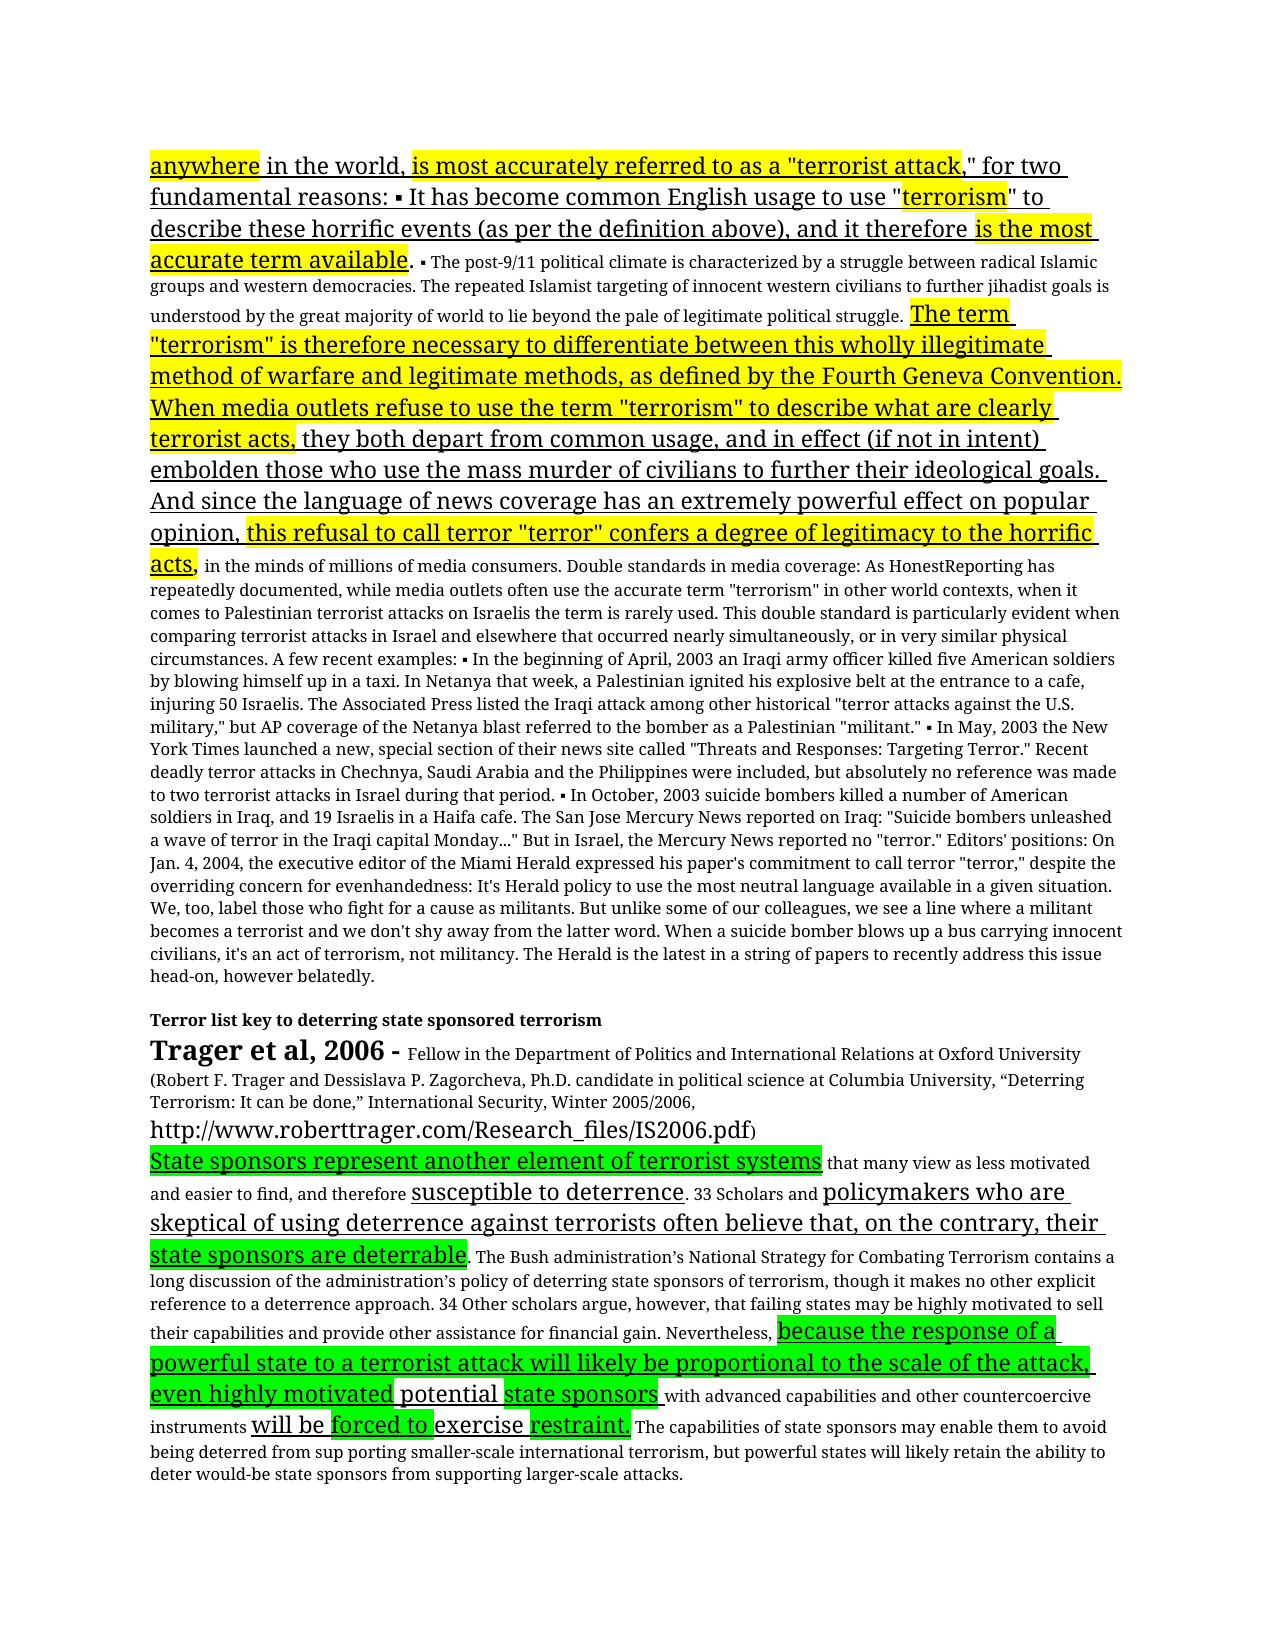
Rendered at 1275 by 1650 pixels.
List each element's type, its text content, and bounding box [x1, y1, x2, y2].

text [150, 150, 1125, 988]
subtitle Terror list key to deterring state sponsored terrorism [150, 1008, 1125, 1031]
text Trager et al, 2006 - Fellow in the Department of Politics and International Relations at Oxford University [150, 1031, 1125, 1068]
text State sponsors represent another element of terrorist systems that many view as less motivated and easier to find, and therefore susceptible to deterrence. 33 Scholars and policymakers who are skeptical of using deterrence against terrorists often believe that, on the contrary, their state sponsors are deterrable. The Bush administration’s National Strategy for Combating Terrorism contains a long discussion of the administration’s policy of deterring state sponsors of terrorism, though it makes no other explicit reference to a deterrence approach. 34 Other scholars argue, however, that failing states may be highly motivated to sell their capabilities and provide other assistance for financial gain. Nevertheless, because the response of a powerful state to a terrorist attack will likely be proportional to the scale of the attack, even highly motivated potential state sponsors with advanced capabilities and other countercoercive instruments will be forced to exercise restraint. The capabilities of state sponsors may enable them to avoid being deterred from sup porting smaller-scale international terrorism, but powerful states will likely retain the ability to deter would-be state sponsors from supporting larger-scale attacks. [150, 1145, 1125, 1486]
text (Robert F. Trager and Dessislava P. Zagorcheva, Ph.D. candidate in political science at Columbia University, “Deterring Terrorism: It can be done,” International Security, Winter 2005/2006, http://www.roberttrager.com/Research_files/IS2006.pdf) [150, 1068, 1125, 1145]
